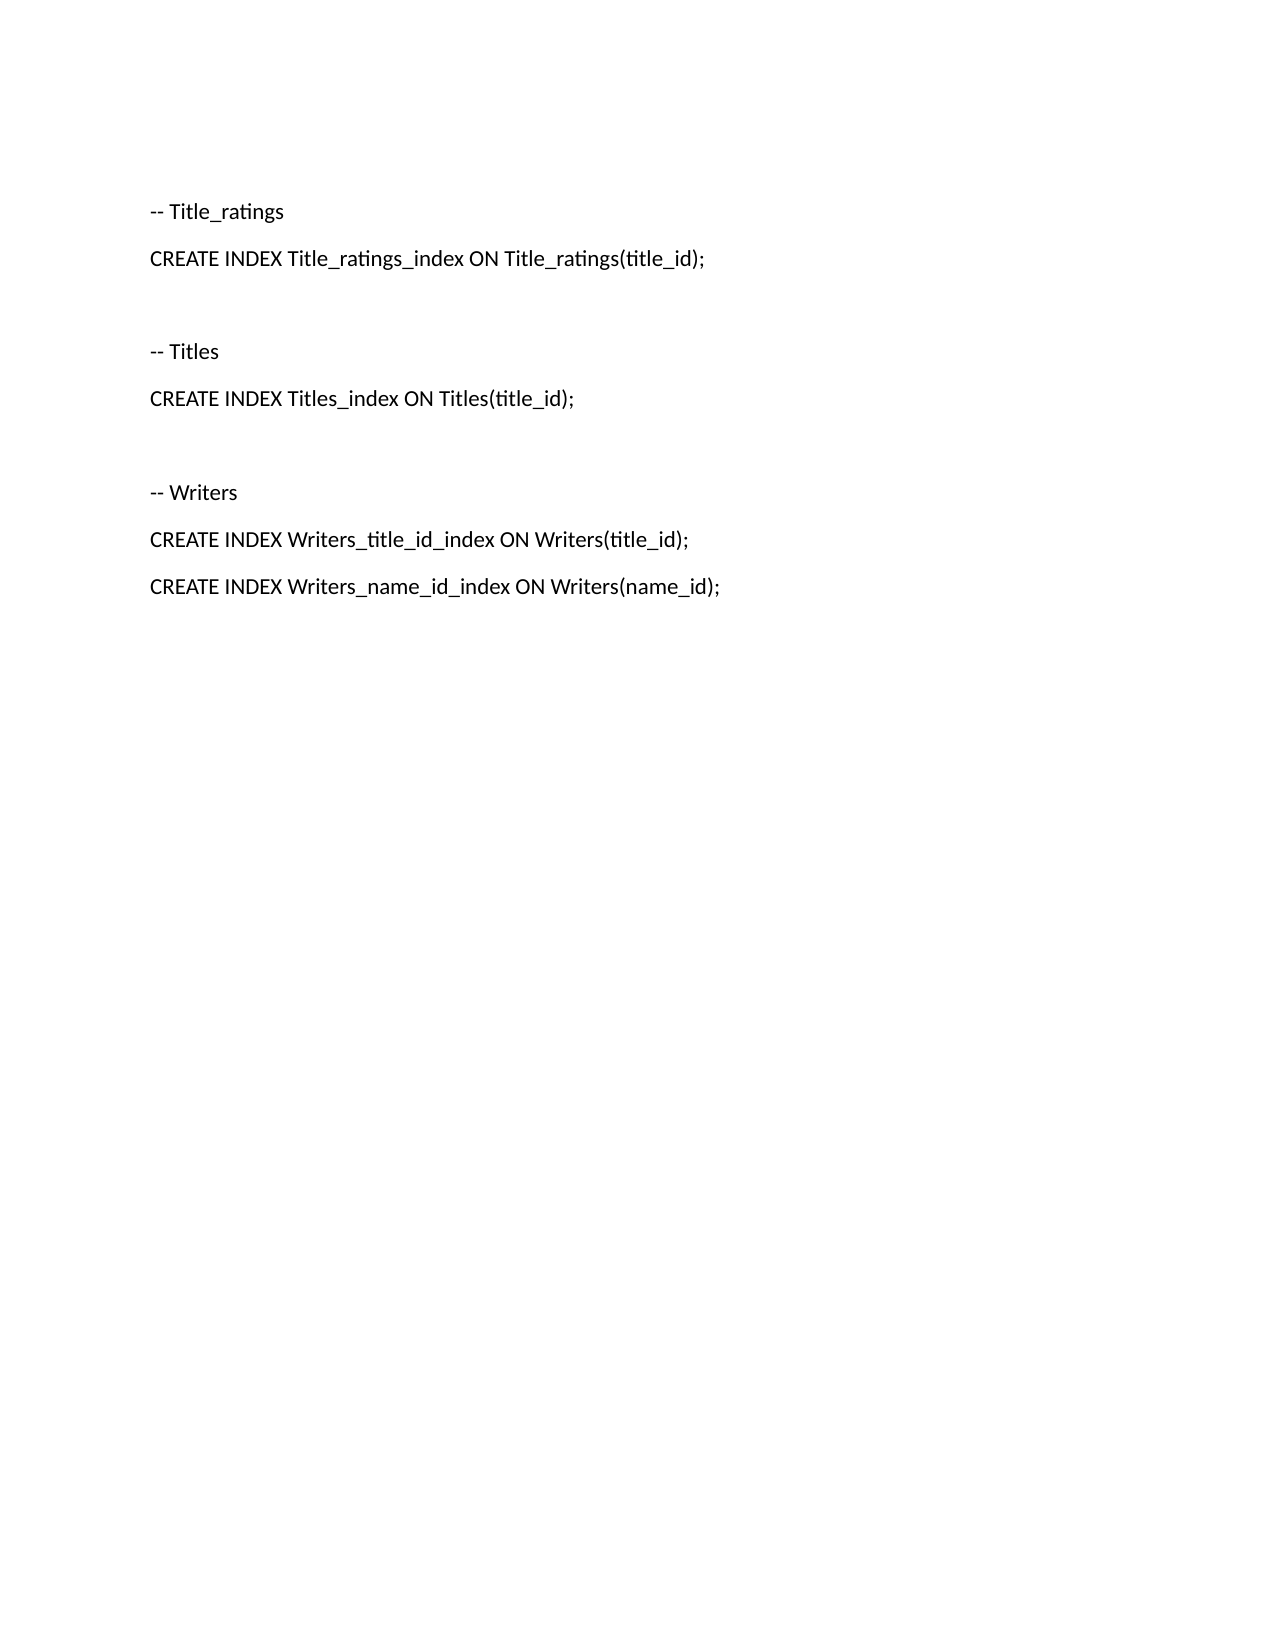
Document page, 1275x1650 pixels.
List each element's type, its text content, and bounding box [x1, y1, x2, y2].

text CREATE INDEX Writers_name_id_index ON Writers(name_id); [150, 572, 1125, 600]
text CREATE INDEX Writers_title_id_index ON Writers(title_id); [150, 525, 1125, 553]
text -- Titles [150, 337, 1125, 366]
text CREATE INDEX Title_ratings_index ON Title_ratings(title_id); [150, 244, 1125, 272]
text CREATE INDEX Titles_index ON Titles(title_id); [150, 384, 1125, 412]
text -- Title_ratings [150, 197, 1125, 225]
text -- Writers [150, 478, 1125, 506]
